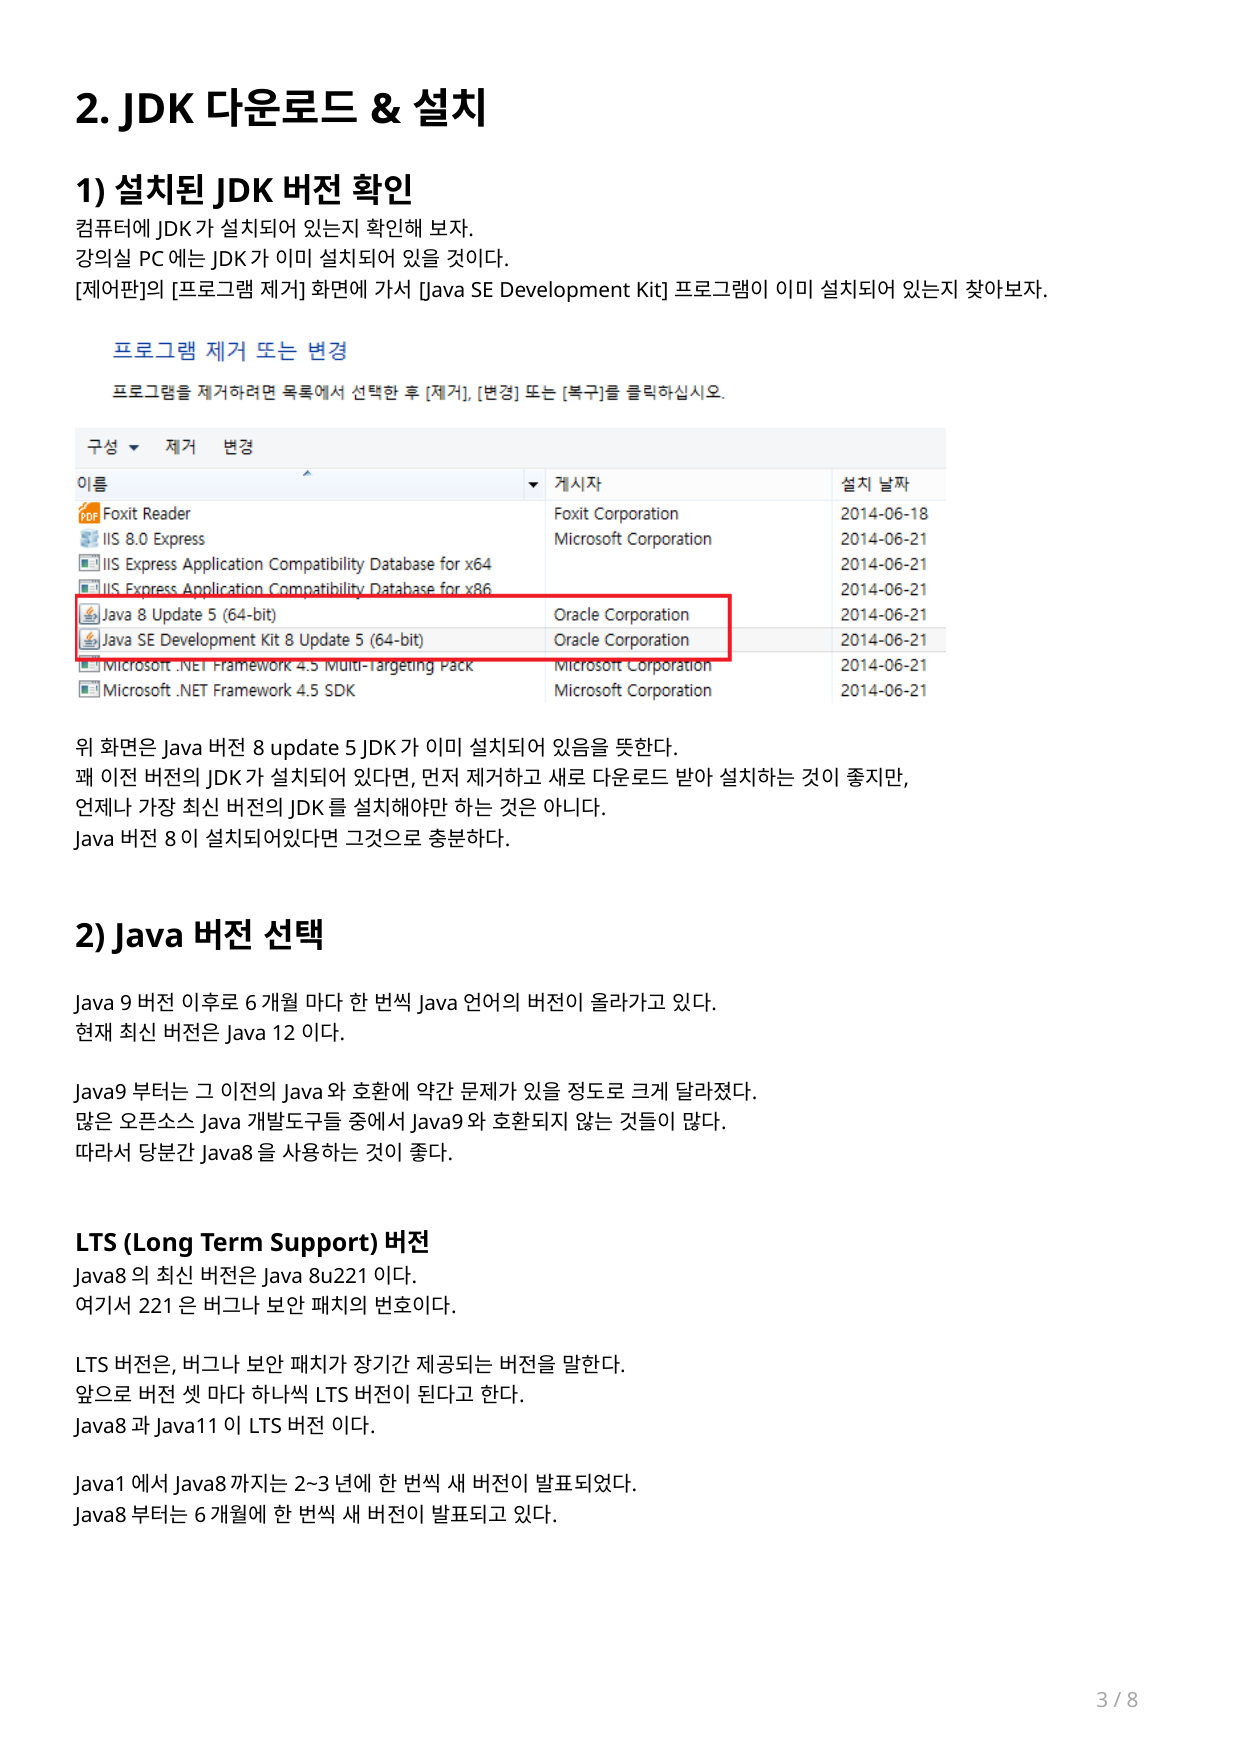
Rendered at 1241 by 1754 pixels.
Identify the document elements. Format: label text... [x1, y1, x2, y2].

text Java8과 Java11이 LTS 버전 이다. [75, 1409, 1165, 1439]
text 따라서 당분간 Java8을 사용하는 것이 좋다. [75, 1136, 1165, 1166]
text Java 버전 8이 설치되어있다면 그것으로 충분하다. [75, 822, 1165, 852]
subtitle Java 버전 선택 [75, 909, 1165, 958]
text Java 9 버전 이후로 6개월 마다 한 번씩 Java 언어의 버전이 올라가고 있다. [75, 986, 1165, 1016]
picture [75, 331, 947, 703]
text 위 화면은 Java 버전 8 update 5 JDK가 이미 설치되어 있음을 뜻한다. [75, 731, 1165, 761]
text 언제나 가장 최신 버전의 JDK를 설치해야만 하는 것은 아니다. [75, 792, 1165, 822]
subtitle 설치된 JDK 버전 확인 [75, 164, 1165, 212]
subtitle JDK 다운로드 & 설치 [75, 75, 1165, 136]
text 많은 오픈소스 Java 개발도구들 중에서 Java9와 호환되지 않는 것들이 많다. [75, 1105, 1165, 1136]
text Java9 부터는 그 이전의 Java와 호환에 약간 문제가 있을 정도로 크게 달라졌다. [75, 1075, 1165, 1105]
text 앞으로 버전 셋 마다 하나씩 LTS 버전이 된다고 한다. [75, 1378, 1165, 1409]
text Java8부터는 6개월에 한 번씩 새 버전이 발표되고 있다. [75, 1498, 1165, 1528]
text 컴퓨터에 JDK가 설치되어 있는지 확인해 보자. [75, 212, 1165, 243]
text 현재 최신 버전은 Java 12 이다. [75, 1016, 1165, 1047]
text Java1에서 Java8까지는 2~3년에 한 번씩 새 버전이 발표되었다. [75, 1468, 1165, 1498]
text 강의실 PC에는 JDK가 이미 설치되어 있을 것이다. [75, 243, 1165, 273]
text Java8의 최신 버전은 Java 8u221이다. [75, 1259, 1165, 1289]
text LTS 버전은, 버그나 보안 패치가 장기간 제공되는 버전을 말한다. [75, 1348, 1165, 1378]
subtitle LTS (Long Term Support) 버전 [75, 1223, 1165, 1259]
text [제어판]의 [프로그램 제거] 화면에 가서 [Java SE Development Kit] 프로그램이 이미 설치되어 있는지 찾아보자. [75, 273, 1165, 303]
text 꽤 이전 버전의 JDK가 설치되어 있다면, 먼저 제거하고 새로 다운로드 받아 설치하는 것이 좋지만, [75, 761, 1165, 792]
text 여기서 221은 버그나 보안 패치의 번호이다. [75, 1289, 1165, 1320]
